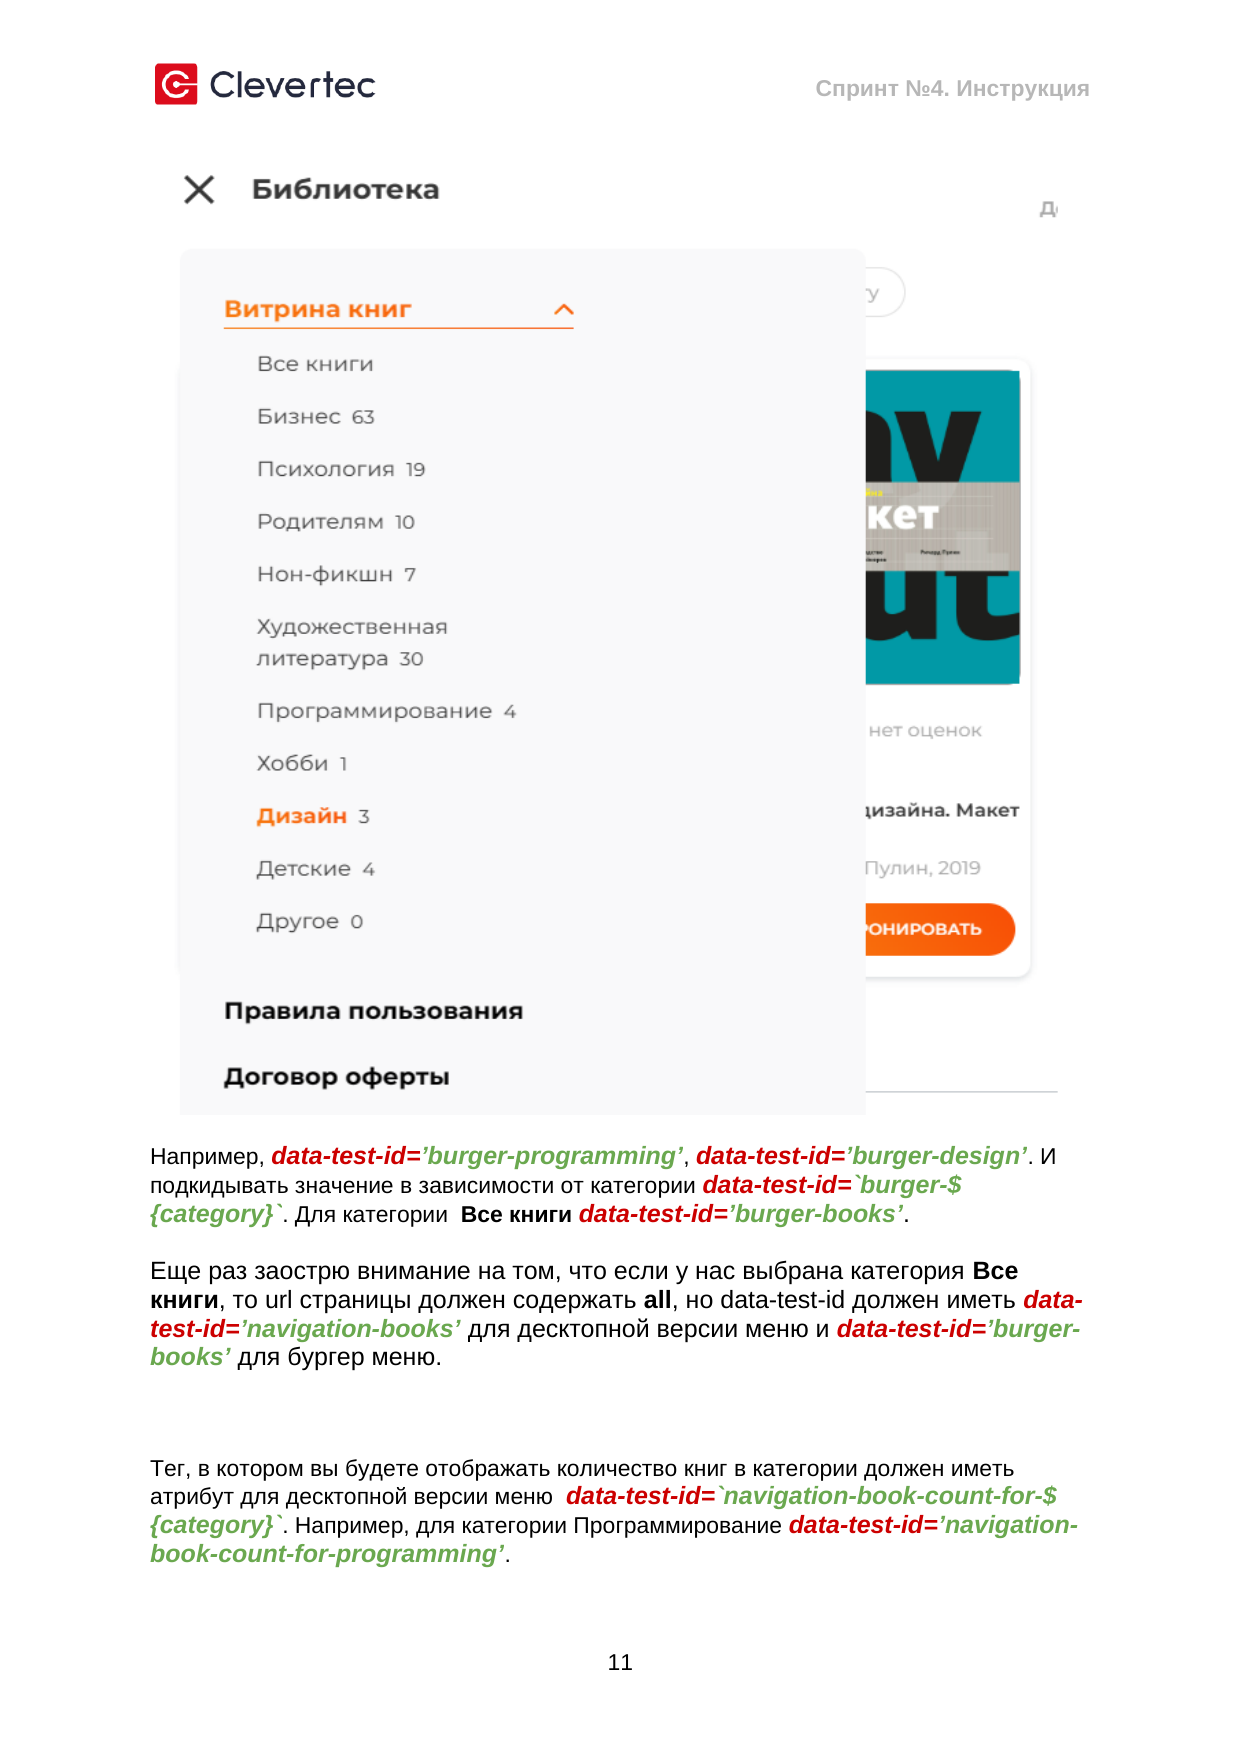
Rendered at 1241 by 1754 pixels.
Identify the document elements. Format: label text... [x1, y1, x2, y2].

text Тег, в котором вы будете отображать количество книг в категории должен иметь атрибут для десктопной версии меню data-test-id=`navigation-book-count-for-${category}`. Например, для категории Программирование data-test-id=’navigation-book-count-for-programming’. [282, 1455, 1090, 1568]
text Еще раз заострю внимание на том, что если у нас выбрана категория Все книги, то url страницы должен содержать all, но data-test-id должен иметь data-test-id=’navigation-books’ для десктопной версии меню и data-test-id=’burger-books’ для бургер меню. [150, 1256, 1090, 1371]
text Например, data-test-id=’burger-programming’, data-test-id=’burger-design’. И подкидывать значение в зависимости от категории data-test-id=`burger-${category}`. Для категории Все книги data-test-id=’burger-books’. [910, 1141, 1090, 1227]
text Например, data-test-id=’burger-programming’, data-test-id=’burger-design’. И подкидывать значение в зависимости от категории data-test-id=`burger-${category}`. Для категории Все книги data-test-id=’burger-books’. [150, 1198, 702, 1227]
picture [150, 150, 1058, 1115]
picture [150, 56, 392, 116]
